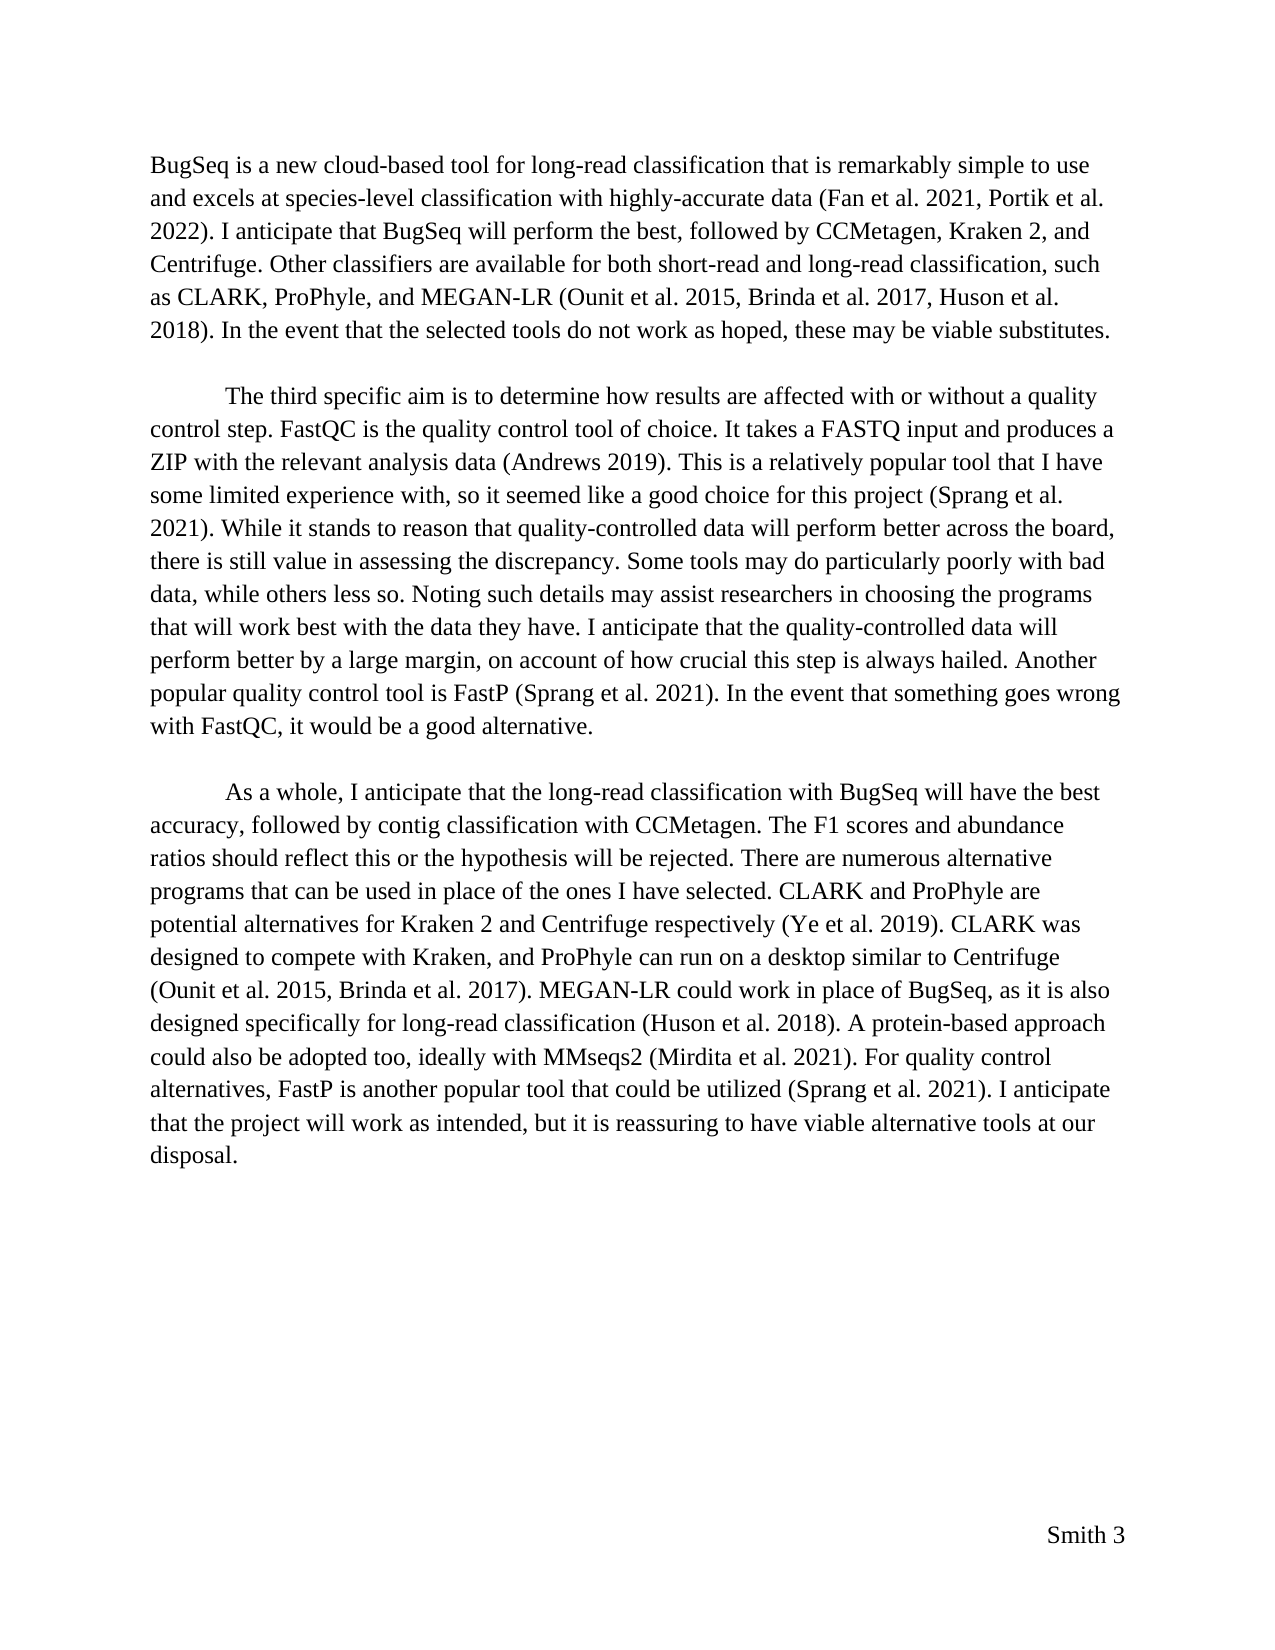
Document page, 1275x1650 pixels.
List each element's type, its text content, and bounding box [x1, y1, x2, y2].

text As a whole, I anticipate that the long-read classification with BugSeq will have the best accuracy, followed by contig classification with CCMetagen. The F1 scores and abundance ratios should reflect this or the hypothesis will be rejected. There are numerous alternative programs that can be used in place of the ones I have selected. CLARK and ProPhyle are potential alternatives for Kraken 2 and Centrifuge respectively (Ye et al. 2019). CLARK was designed to compete with Kraken, and ProPhyle can run on a desktop similar to Centrifuge (Ounit et al. 2015, Brinda et al. 2017). MEGAN-LR could work in place of BugSeq, as it is also designed specifically for long-read classification (Huson et al. 2018). A protein-based approach could also be adopted too, ideally with MMseqs2 (Mirdita et al. 2021). For quality control alternatives, FastP is another popular tool that could be utilized (Sprang et al. 2021). I anticipate that the project will work as intended, but it is reassuring to have viable alternative tools at our disposal. [150, 777, 1125, 1169]
text The third specific aim is to determine how results are affected with or without a quality control step. FastQC is the quality control tool of choice. It takes a FASTQ input and produces a ZIP with the relevant analysis data (Andrews 2019). This is a relatively popular tool that I have some limited experience with, so it seemed like a good choice for this project (Sprang et al. 2021). While it stands to reason that quality-controlled data will perform better across the board, there is still value in assessing the discrepancy. Some tools may do particularly poorly with bad data, while others less so. Noting such details may assist researchers in choosing the programs that will work best with the data they have. I anticipate that the quality-controlled data will perform better by a large margin, on account of how crucial this step is always hailed. Another popular quality control tool is FastP (Sprang et al. 2021). In the event that something goes wrong with FastQC, it would be a good alternative. [150, 381, 1125, 740]
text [150, 150, 1125, 344]
